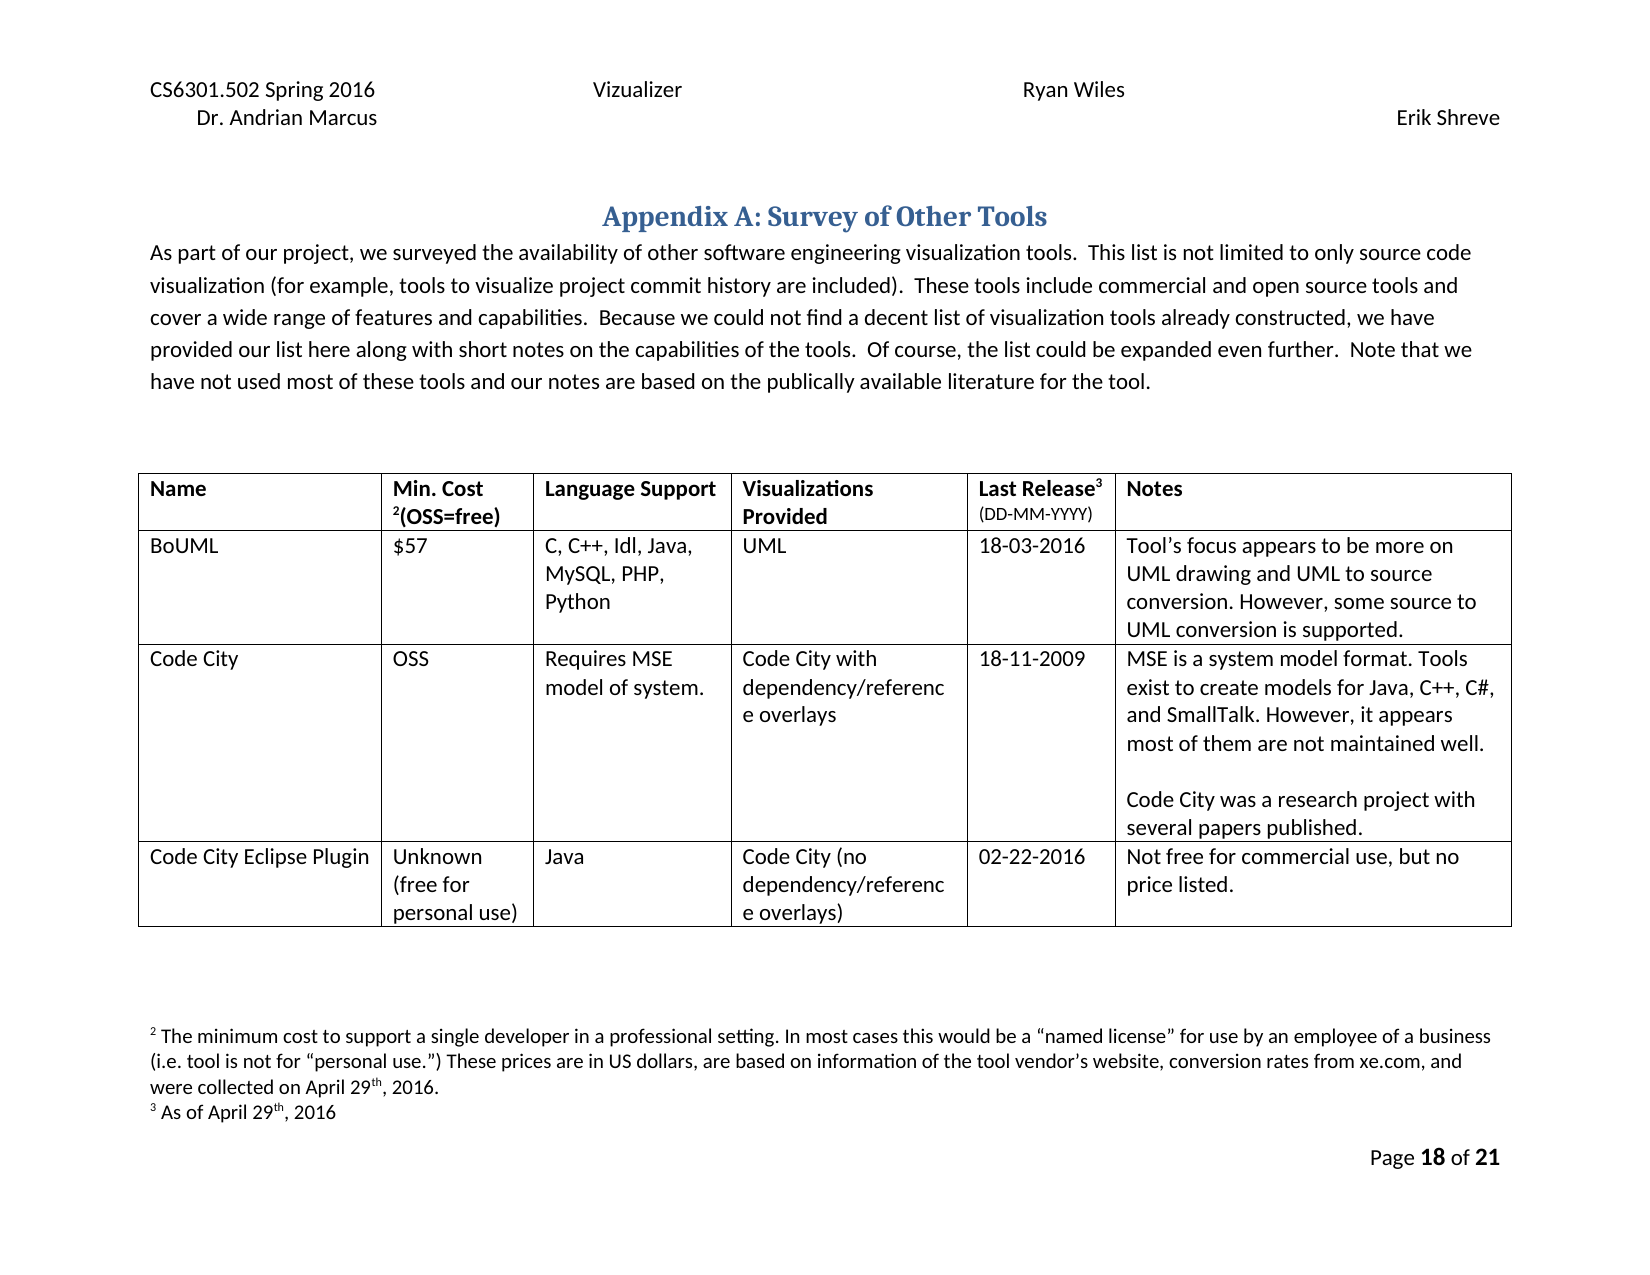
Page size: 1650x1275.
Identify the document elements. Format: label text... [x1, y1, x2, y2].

table_header Notes [1116, 474, 1511, 530]
table_cell BoUML [139, 531, 381, 643]
table_cell Unknown (free for personal use) [382, 842, 533, 926]
table_header Language Support [534, 474, 731, 530]
subtitle Appendix A: Survey of Other Tools [150, 200, 1500, 233]
table_cell Not free for commercial use, but no price listed. [1116, 842, 1511, 926]
table_cell 02-22-2016 [968, 842, 1115, 926]
table_header Min. Cost (OSS=free) [382, 474, 533, 530]
table_cell Java [534, 842, 731, 926]
table_header Visualizations Provided [732, 474, 967, 530]
table_cell UML [732, 531, 967, 643]
table_cell MSE is a system model format. Tools exist to create models for Java, C++, C#, and SmallTalk. However, it appears most of them are not maintained well. Code City was a research project with several papers published. [1116, 645, 1511, 841]
table_cell Code City Eclipse Plugin [139, 842, 381, 926]
table_cell $57 [382, 531, 533, 643]
text As part of our project, we surveyed the availability of other software engineering visualization tools. This list is not limited to only source code visualization (for example, tools to visualize project commit history are included). These tools include commercial and open source tools and cover a wide range of features and capabilities. Because we could not find a decent list of visualization tools already constructed, we have provided our list here along with short notes on the capabilities of the tools. Of course, the list could be expanded even further. Note that we have not used most of these tools and our notes are based on the publically available literature for the tool. [150, 238, 1500, 395]
table_cell Tool’s focus appears to be more on UML drawing and UML to source conversion. However, some source to UML conversion is supported. [1116, 531, 1511, 643]
table_cell C, C++, Idl, Java, MySQL, PHP, Python [534, 531, 731, 643]
table_cell Requires MSE model of system. [534, 645, 731, 841]
table_cell 18-03-2016 [968, 531, 1115, 643]
table_cell 18-11-2009 [968, 645, 1115, 841]
table_cell OSS [382, 645, 533, 841]
table_cell Code City with dependency/reference overlays [732, 645, 967, 841]
table_cell Code City [139, 645, 381, 841]
table_header Name [139, 474, 381, 530]
table_cell Code City (no dependency/reference overlays) [732, 842, 967, 926]
table_header Last Release (DD-MM-YYYY) [968, 474, 1115, 530]
